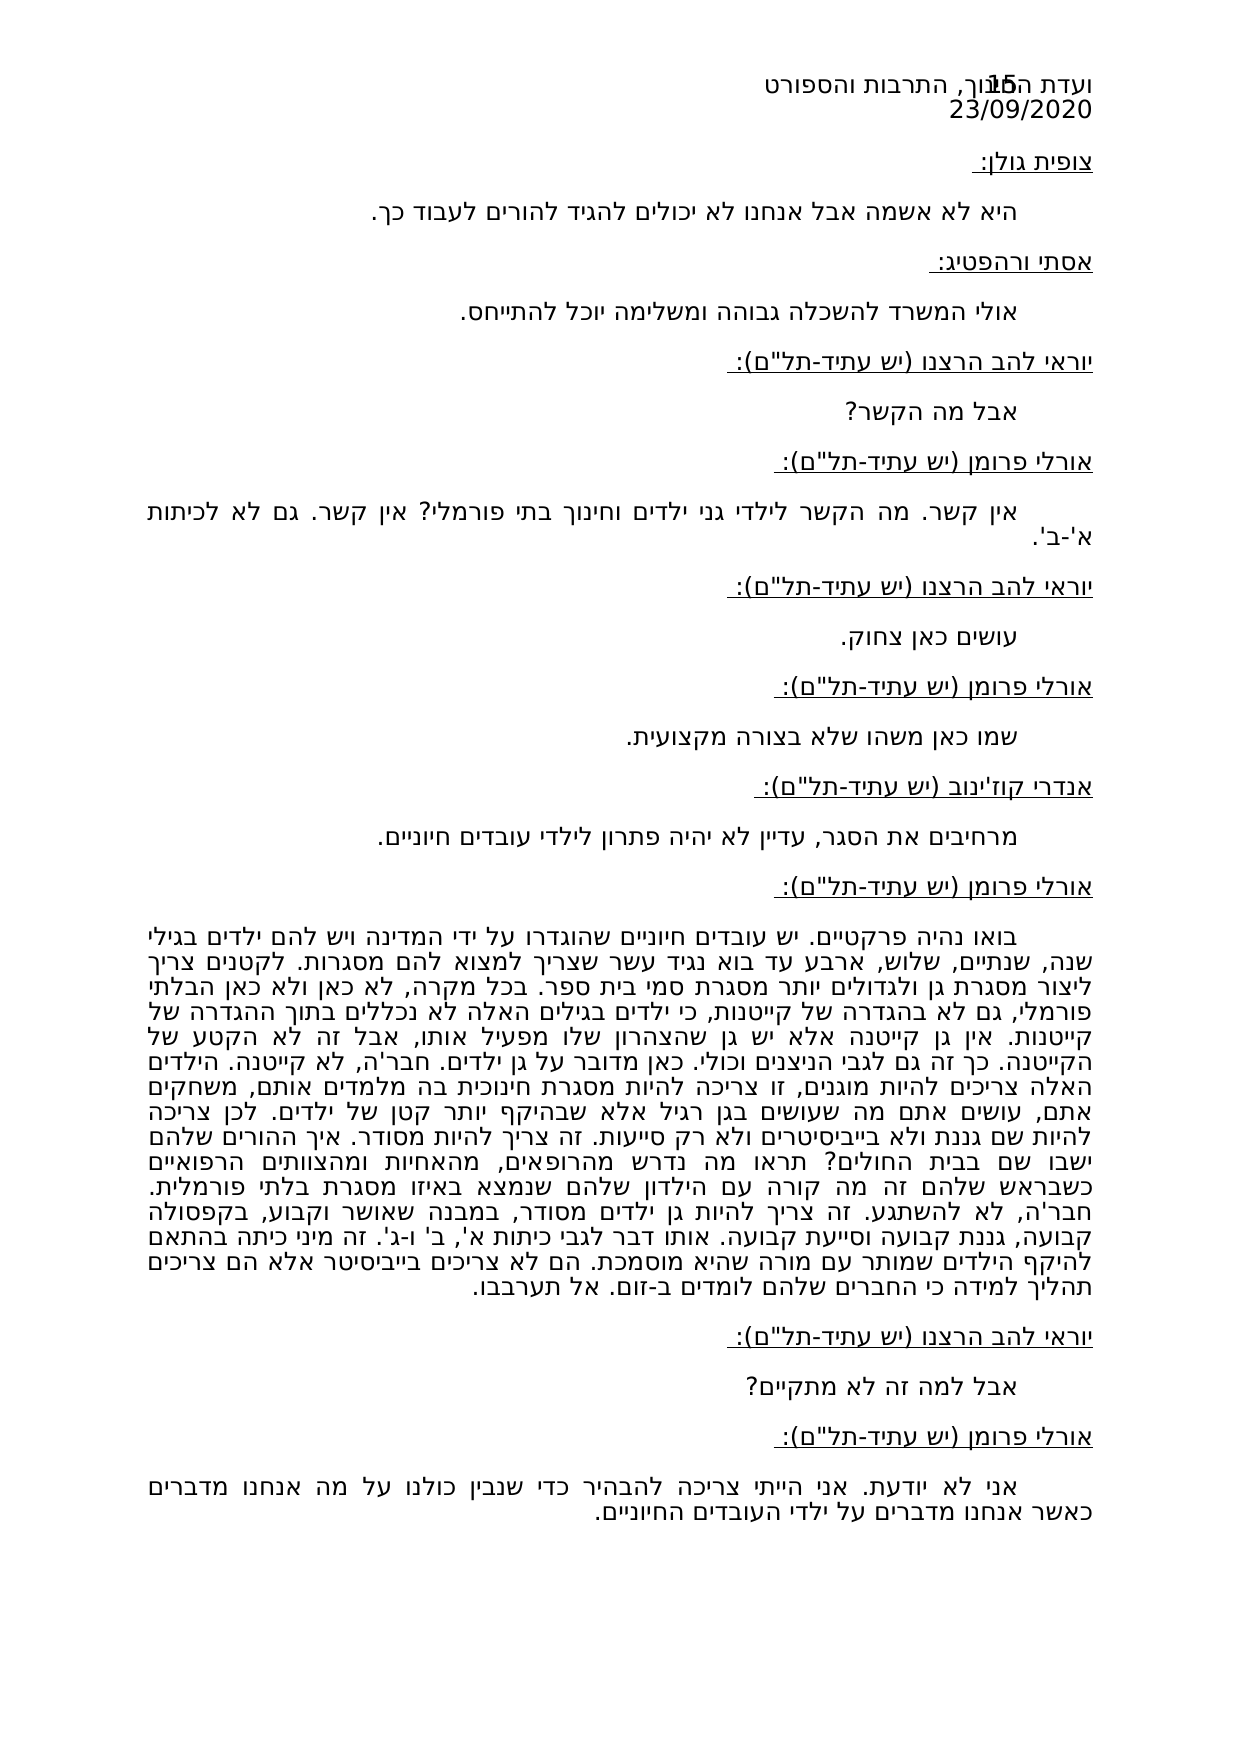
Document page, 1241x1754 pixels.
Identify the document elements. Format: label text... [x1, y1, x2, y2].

text << דובר >> יוראי להב הרצנו (יש עתיד-תל"ם): << דובר >> [147, 1325, 1093, 1350]
text << דובר >> אורלי פרומן (יש עתיד-תל"ם): << דובר >> [147, 450, 1093, 475]
text אין קשר. מה הקשר לילדי גני ילדים וחינוך בתי פורמלי? אין קשר. גם לא לכיתות א'-ב'. [147, 500, 1093, 550]
text שמו כאן משהו שלא בצורה מקצועית. [147, 725, 1093, 750]
text אולי המשרד להשכלה גבוהה ומשלימה יוכל להתייחס. [147, 300, 1093, 325]
text אני לא יודעת. אני הייתי צריכה להבהיר כדי שנבין כולנו על מה אנחנו מדברים כאשר אנחנו מדברים על ילדי העובדים החיוניים. [147, 1475, 1093, 1525]
text << דובר >> יוראי להב הרצנו (יש עתיד-תל"ם): << דובר >> [147, 350, 1093, 375]
text << דובר >> יוראי להב הרצנו (יש עתיד-תל"ם): << דובר >> [147, 575, 1093, 600]
text בואו נהיה פרקטיים. יש עובדים חיוניים שהוגדרו על ידי המדינה ויש להם ילדים בגילי שנה, שנתיים, שלוש, ארבע עד בוא נגיד עשר שצריך למצוא להם מסגרות. לקטנים צריך ליצור מסגרת גן ולגדולים יותר מסגרת סמי בית ספר. בכל מקרה, לא כאן ולא כאן הבלתי פורמלי, גם לא בהגדרה של קייטנות, כי ילדים בגילים האלה לא נכללים בתוך ההגדרה של קייטנות. אין גן קייטנה אלא יש גן שהצהרון שלו מפעיל אותו, אבל זה לא הקטע של הקייטנה. כך זה גם לגבי הניצנים וכולי. כאן מדובר על גן ילדים. חבר'ה, לא קייטנה. הילדים האלה צריכים להיות מוגנים, זו צריכה להיות מסגרת חינוכית בה מלמדים אותם, משחקים אתם, עושים אתם מה שעושים בגן רגיל אלא שבהיקף יותר קטן של ילדים. לכן צריכה להיות שם גננת ולא בייביסיטרים ולא רק סייעות. זה צריך להיות מסודר. איך ההורים שלהם ישבו שם בבית החולים? תראו מה נדרש מהרופאים, מהאחיות ומהצוותים הרפואיים כשבראש שלהם זה מה קורה עם הילדון שלהם שנמצא באיזו מסגרת בלתי פורמלית. חבר'ה, לא להשתגע. זה צריך להיות גן ילדים מסודר, במבנה שאושר וקבוע, בקפסולה קבועה, גננת קבועה וסייעת קבועה. אותו דבר לגבי כיתות א', ב' ו-ג'. זה מיני כיתה בהתאם להיקף הילדים שמותר עם מורה שהיא מוסמכת. הם לא צריכים בייביסיטר אלא הם צריכים תהליך למידה כי החברים שלהם לומדים ב-זום. אל תערבבו. [147, 925, 1093, 1300]
text << דובר >> אנדרי קוז'ינוב (יש עתיד-תל"ם): << דובר >> [147, 775, 1093, 800]
text << דובר >> אורלי פרומן (יש עתיד-תל"ם): << דובר >> [147, 875, 1093, 900]
text << אורח >> צופית גולן: << אורח >> [147, 150, 1093, 175]
text << דובר >> אורלי פרומן (יש עתיד-תל"ם): << דובר >> [147, 675, 1093, 700]
text << דובר >> אורלי פרומן (יש עתיד-תל"ם): << דובר >> [147, 1425, 1093, 1450]
text אבל למה זה לא מתקיים? [147, 1375, 1093, 1400]
text << אורח >> אסתי ורהפטיג: << אורח >> [147, 250, 1093, 275]
text היא לא אשמה אבל אנחנו לא יכולים להגיד להורים לעבוד כך. [147, 200, 1093, 225]
text אבל מה הקשר? [147, 400, 1093, 425]
text מרחיבים את הסגר, עדיין לא יהיה פתרון לילדי עובדים חיוניים. [147, 825, 1093, 850]
text עושים כאן צחוק. [147, 625, 1093, 650]
